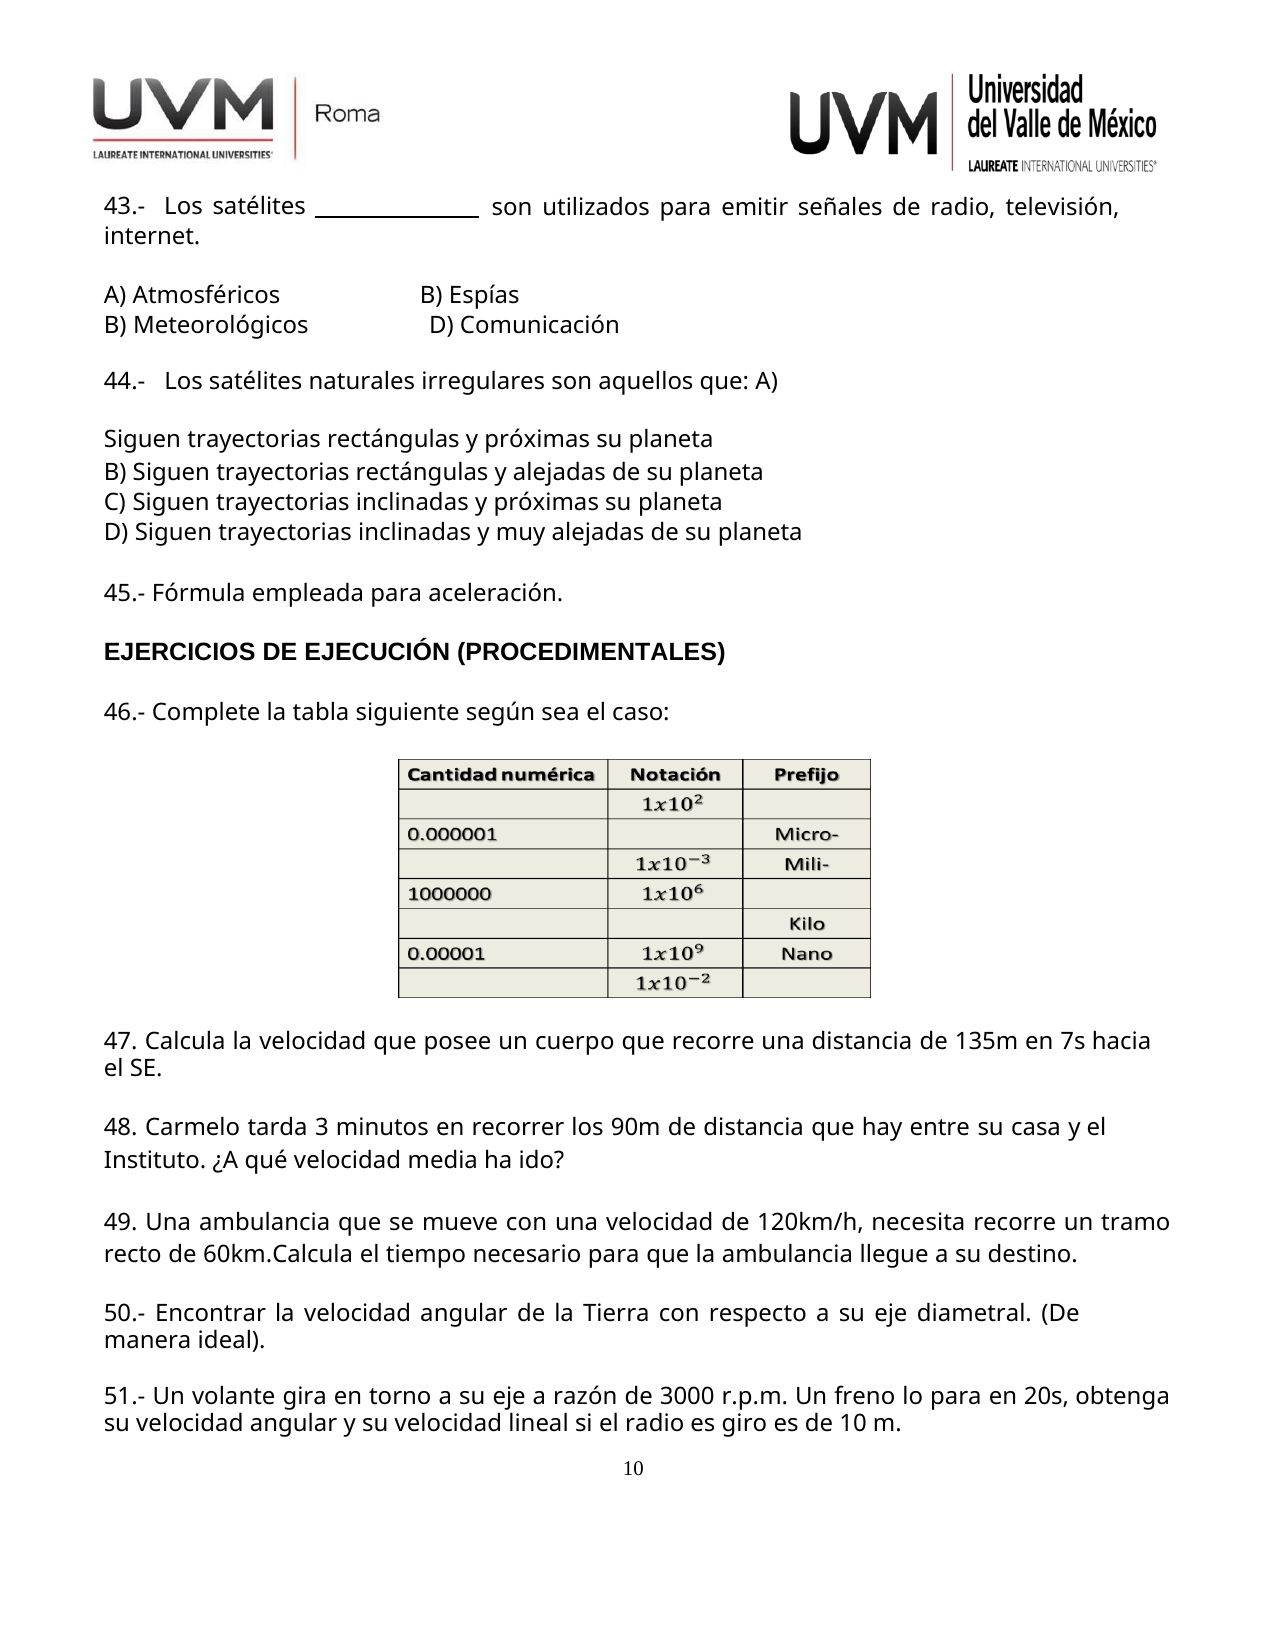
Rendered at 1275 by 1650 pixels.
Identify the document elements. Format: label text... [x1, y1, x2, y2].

text B) Meteorológicos D) Comunicación [103, 311, 688, 338]
text 49. Una ambulancia que se mueve con una velocidad de 120km/h, necesita recorre un tramo recto de 60km.Calcula el tiempo necesario para que la ambulancia llegue a su destino. [103, 1204, 1171, 1269]
text EJERCICIOS DE EJECUCIÓN (PROCEDIMENTALES) [103, 637, 728, 666]
text internet. [103, 221, 479, 248]
text D) Siguen trayectorias inclinadas y muy alejadas de su planeta [103, 514, 868, 547]
text 51.- Un volante gira en torno a su eje a razón de 3000 r.p.m. Un freno lo para en 20s, obtenga su velocidad angular y su velocidad lineal si el radio es giro es de 10 m. [103, 1383, 1171, 1437]
text 44.- Los satélites naturales irregulares son aquellos que: A) Siguen trayectorias rectángulas y próximas su planeta [103, 338, 812, 454]
text 45.- Fórmula empleada para aceleración. [103, 576, 604, 609]
text B) Siguen trayectorias rectángulas y alejadas de su planeta [103, 455, 827, 487]
text 50.- Encontrar la velocidad angular de la Tierra con respecto a su eje diametral. (De manera ideal). [103, 1299, 1171, 1354]
text 48. Carmelo tarda 3 minutos en recorrer los 90m de distancia que hay entre su casa y el Instituto. ¿A qué velocidad media ha ido? [103, 1110, 1171, 1175]
picture [398, 756, 871, 998]
text 46.- Complete la tabla siguiente según sea el caso: [103, 695, 727, 728]
text 43.- Los satélites [103, 188, 485, 221]
picture [75, 59, 397, 177]
text C) Siguen trayectorias inclinadas y próximas su planeta [103, 487, 779, 514]
text son utilizados para emitir señales de radio, televisión, [491, 189, 1179, 222]
picture [781, 59, 1165, 185]
text 47. Calcula la velocidad que posee un cuerpo que recorre una distancia de 135m en 7s hacia el SE. [103, 1028, 1171, 1082]
text A) Atmosféricos B) Espías [103, 278, 595, 311]
